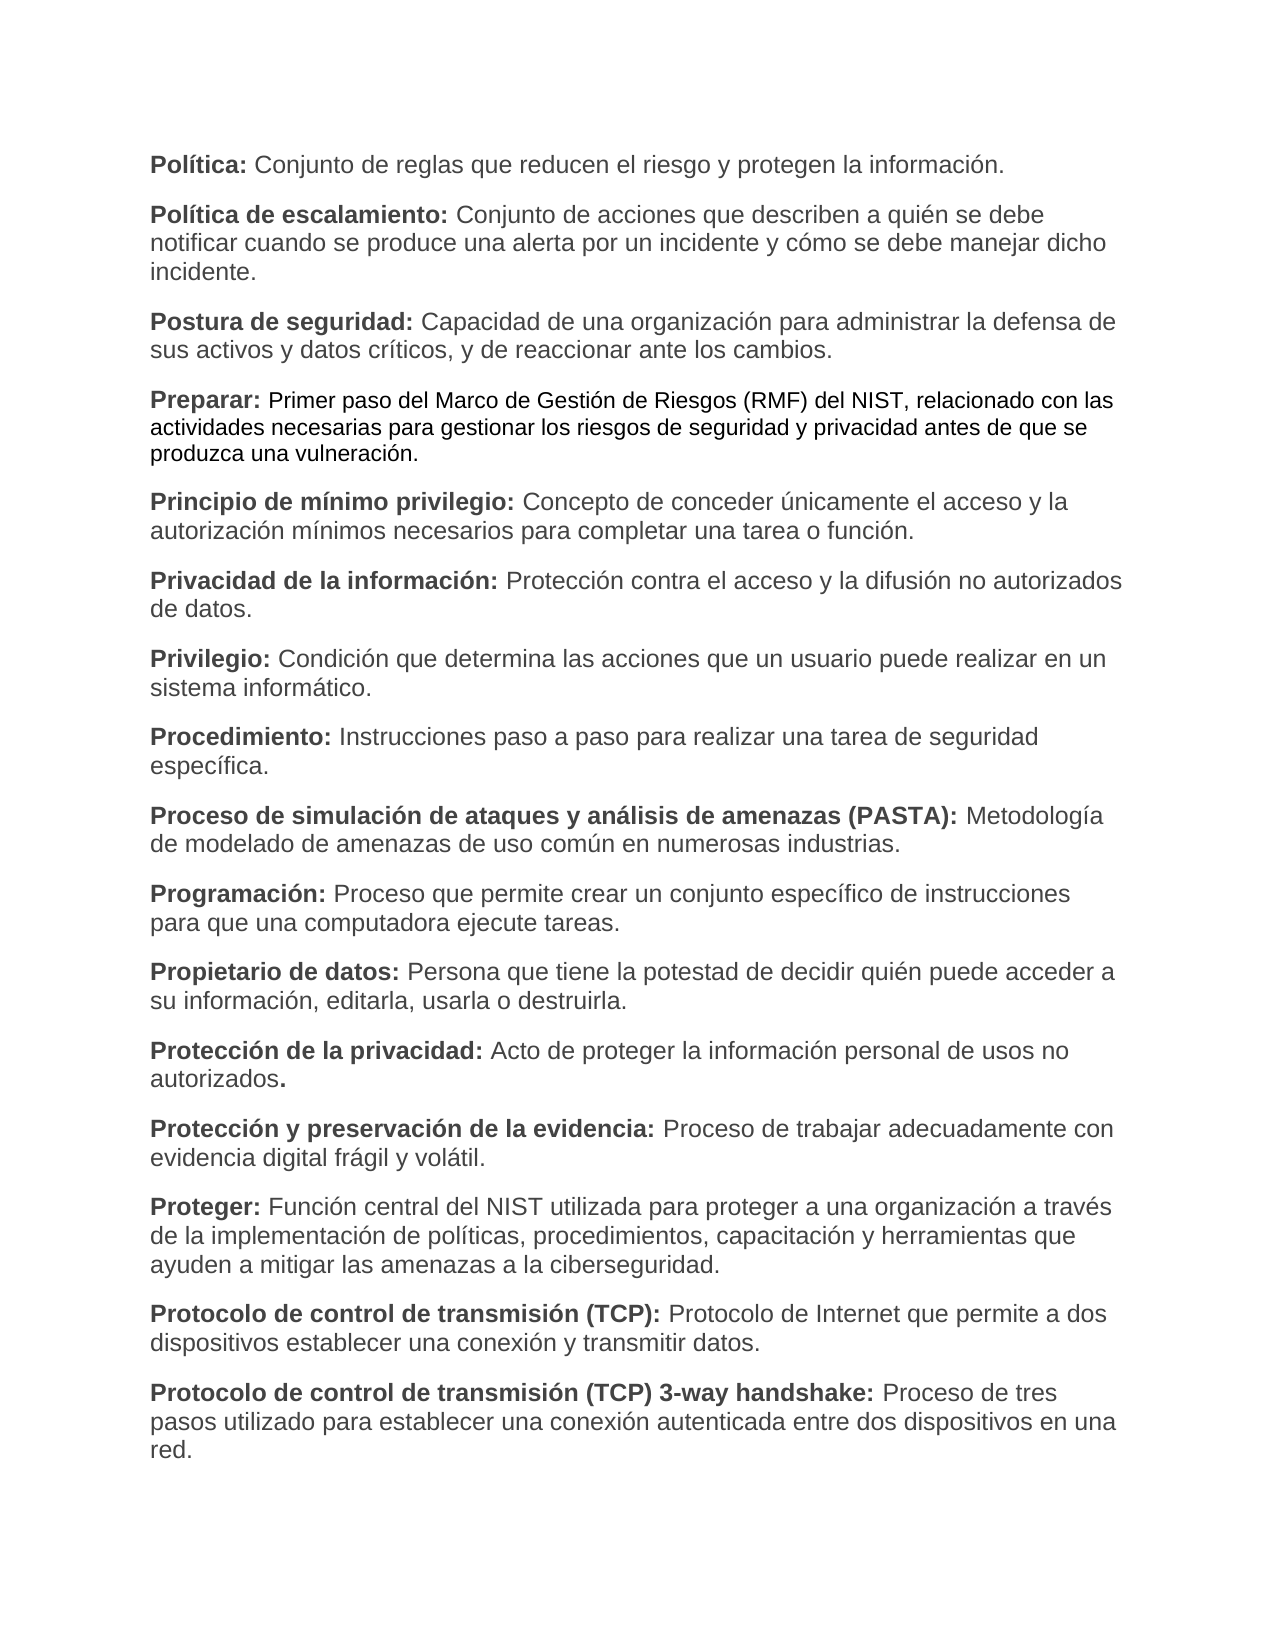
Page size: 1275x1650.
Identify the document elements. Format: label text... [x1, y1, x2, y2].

text Protección de la privacidad: Acto de proteger la información personal de usos no autorizados. [150, 1036, 1125, 1093]
text Preparar: Primer paso del Marco de Gestión de Riesgos (RMF) del NIST, relacionado con las actividades necesarias para gestionar los riesgos de seguridad y privacidad antes de que se produzca una vulneración. [150, 385, 1125, 466]
text Procedimiento: Instrucciones paso a paso para realizar una tarea de seguridad específica. [150, 722, 1125, 780]
text Postura de seguridad: Capacidad de una organización para administrar la defensa de sus activos y datos críticos, y de reaccionar ante los cambios. [150, 307, 1125, 364]
text Privilegio: Condición que determina las acciones que un usuario puede realizar en un sistema informático. [150, 644, 1125, 701]
text Proceso de simulación de ataques y análisis de amenazas (PASTA): Metodología de modelado de amenazas de uso común en numerosas industrias. [150, 801, 1125, 858]
text Propietario de datos: Persona que tiene la potestad de decidir quién puede acceder a su información, editarla, usarla o destruirla. [150, 957, 1125, 1015]
text Protocolo de control de transmisión (TCP) 3-way handshake: Proceso de tres pasos utilizado para establecer una conexión autenticada entre dos dispositivos en una red. [150, 1378, 1125, 1464]
text Privacidad de la información: Protección contra el acceso y la difusión no autorizados de datos. [150, 566, 1125, 623]
text Política de escalamiento: Conjunto de acciones que describen a quién se debe notificar cuando se produce una alerta por un incidente y cómo se debe manejar dicho incidente. [150, 199, 1125, 286]
text Programación: Proceso que permite crear un conjunto específico de instrucciones para que una computadora ejecute tareas. [150, 879, 1125, 936]
text Protocolo de control de transmisión (TCP): Protocolo de Internet que permite a dos dispositivos establecer una conexión y transmitir datos. [761, 1299, 1125, 1357]
text Proteger: Función central del NIST utilizada para proteger a una organización a través de la implementación de políticas, procedimientos, capacitación y herramientas que ayuden a mitigar las amenazas a la ciberseguridad. [150, 1192, 1125, 1278]
text Principio de mínimo privilegio: Concepto de conceder únicamente el acceso y la autorización mínimos necesarios para completar una tarea o función. [150, 487, 1125, 545]
text Política: Conjunto de reglas que reducen el riesgo y protegen la información. [150, 150, 1125, 179]
text Protección y preservación de la evidencia: Proceso de trabajar adecuadamente con evidencia digital frágil y volátil. [150, 1114, 1125, 1171]
